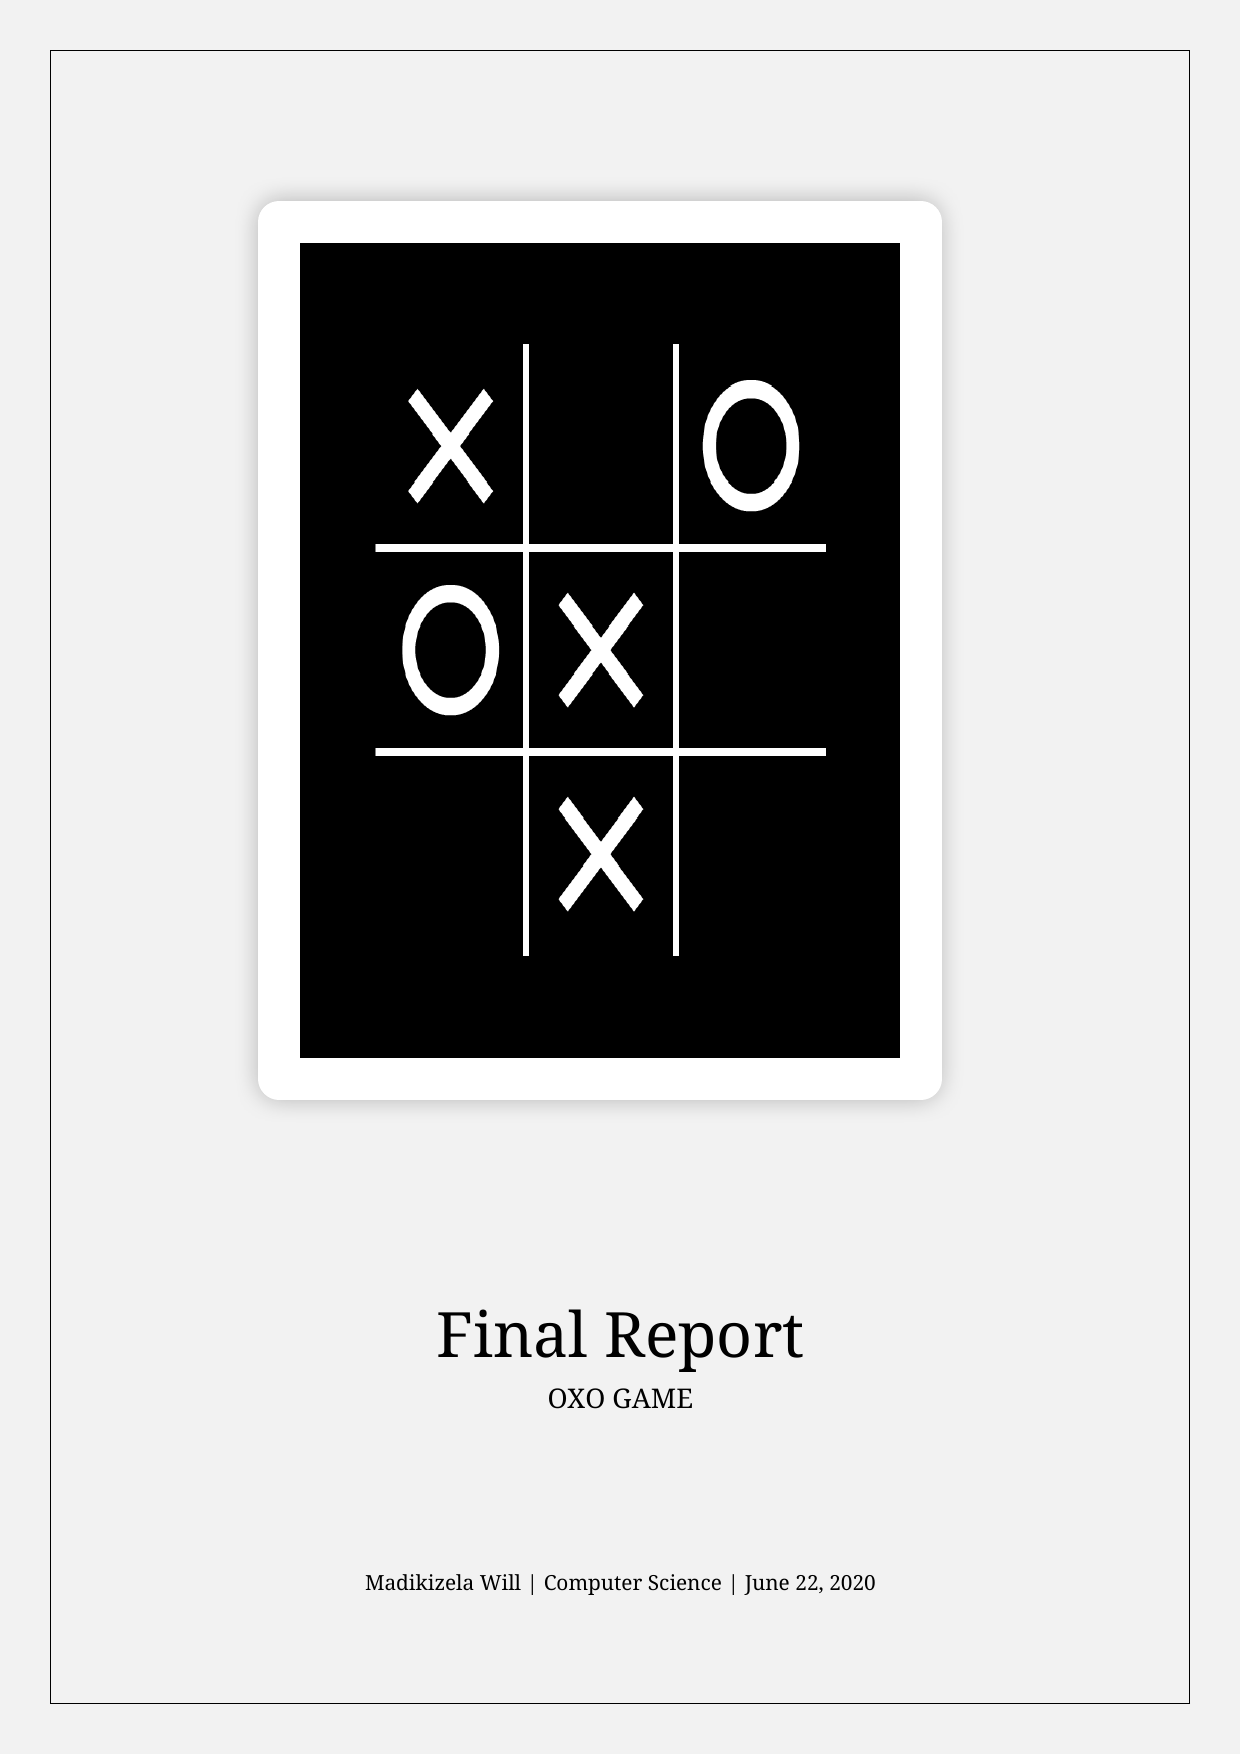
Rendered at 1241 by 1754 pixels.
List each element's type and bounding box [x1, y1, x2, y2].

picture [300, 243, 900, 1058]
